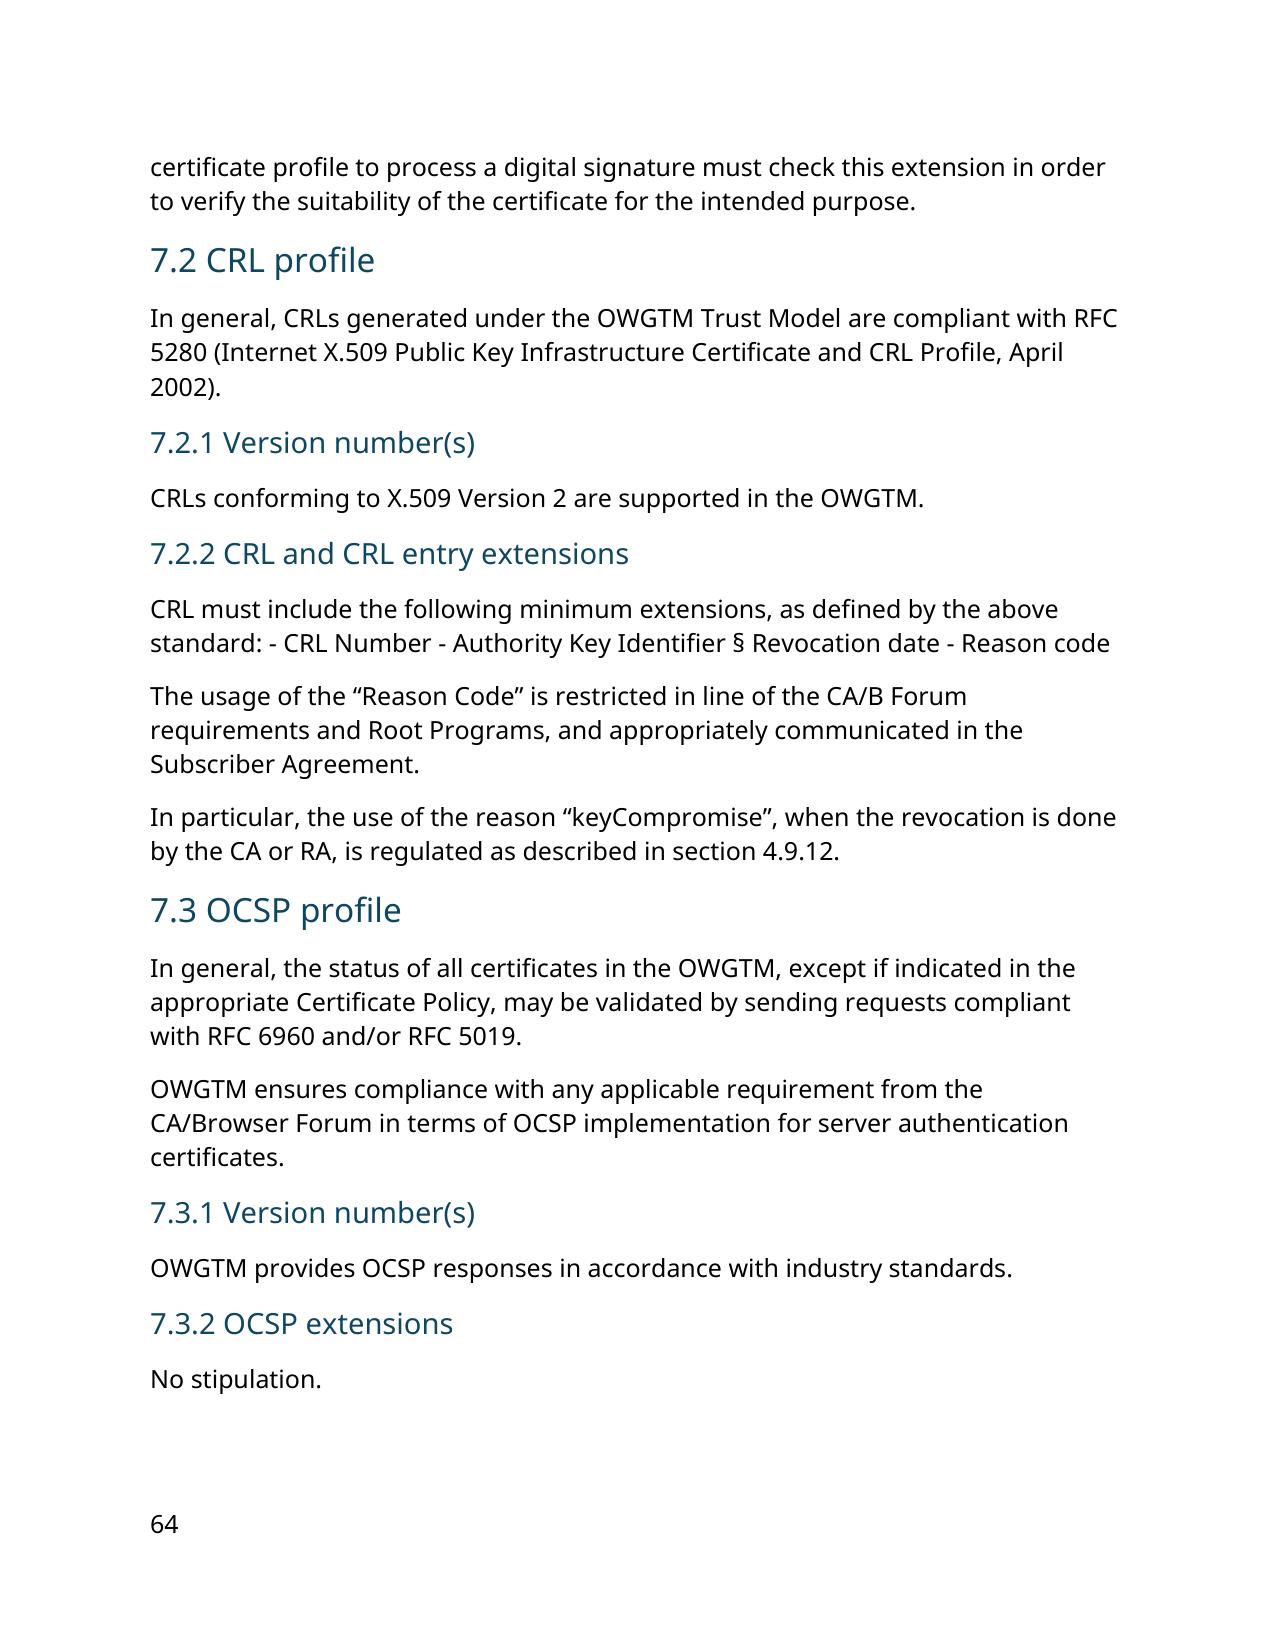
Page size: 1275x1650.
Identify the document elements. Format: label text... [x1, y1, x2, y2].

subtitle 7.2.2 CRL and CRL entry extensions [150, 533, 1125, 573]
subtitle 7.2.1 Version number(s) [150, 422, 1125, 462]
text CRLs conforming to X.509 Version 2 are supported in the OWGTM. [150, 480, 1125, 514]
subtitle 7.3.2 OCSP extensions [150, 1304, 1125, 1343]
subtitle 7.2 CRL profile [150, 237, 1125, 282]
text In general, the status of all certificates in the OWGTM, except if indicated in the appropriate Certificate Policy, may be validated by sending requests compliant with RFC 6960 and/or RFC 5019. [150, 951, 1125, 1053]
text OWGTM ensures compliance with any applicable requirement from the CA/Browser Forum in terms of OCSP implementation for server authentication certificates. [150, 1071, 1125, 1174]
text In general, CRLs generated under the OWGTM Trust Model are compliant with RFC 5280 (Internet X.509 Public Key Infrastructure Certificate and CRL Profile, April 2002). [150, 301, 1125, 403]
text In particular, the use of the reason “keyCompromise”, when the revocation is done by the CA or RA, is regulated as described in section 4.9.12. [150, 799, 1125, 868]
text CRL must include the following minimum extensions, as defined by the above standard: - CRL Number - Authority Key Identifier § Revocation date - Reason code [150, 592, 1125, 660]
text The usage of the “Reason Code” is restricted in line of the CA/B Forum requirements and Root Programs, and appropriately communicated in the Subscriber Agreement. [150, 678, 1125, 781]
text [150, 150, 1125, 218]
subtitle 7.3 OCSP profile [150, 886, 1125, 932]
text OWGTM provides OCSP responses in accordance with industry standards. [150, 1251, 1125, 1285]
subtitle 7.3.1 Version number(s) [150, 1192, 1125, 1232]
text No stipulation. [150, 1362, 1125, 1396]
